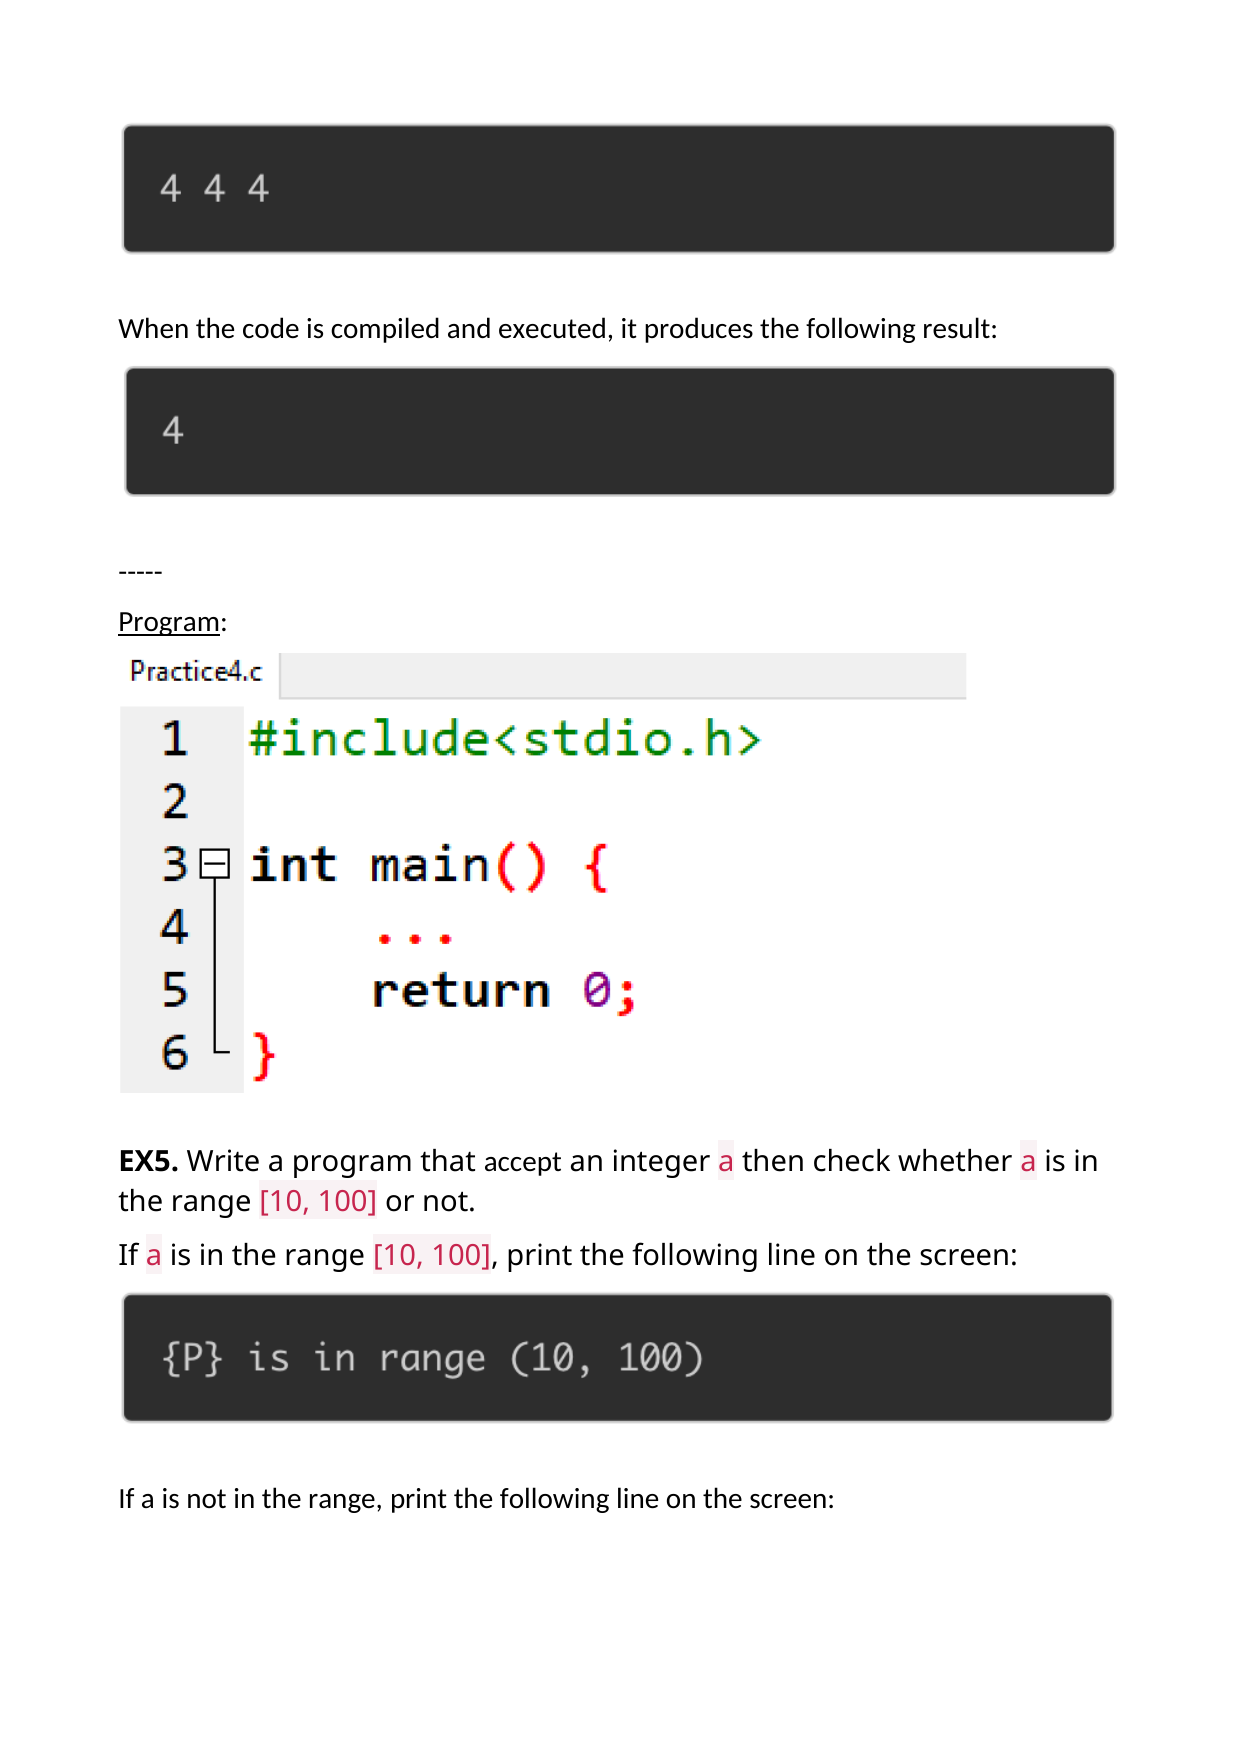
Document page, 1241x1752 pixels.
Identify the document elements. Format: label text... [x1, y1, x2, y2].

text Program: [118, 603, 1122, 639]
text ----- [118, 553, 1122, 589]
picture [118, 1288, 1119, 1426]
text If a is in the range [10, 100], print the following line on the screen: [162, 1234, 373, 1274]
text If a is in the range [10, 100], print the following line on the screen: [491, 1234, 1122, 1274]
picture [118, 118, 1119, 261]
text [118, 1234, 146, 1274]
text If a is not in the range, print the following line on the screen: [118, 1480, 1122, 1516]
picture [118, 360, 1119, 503]
text When the code is compiled and executed, it produces the following result: [118, 311, 1122, 346]
picture [118, 653, 967, 1093]
text EX5. Write a program that accept an integer a then check whether a is in the range [10, 100] or not. [118, 1140, 1122, 1219]
